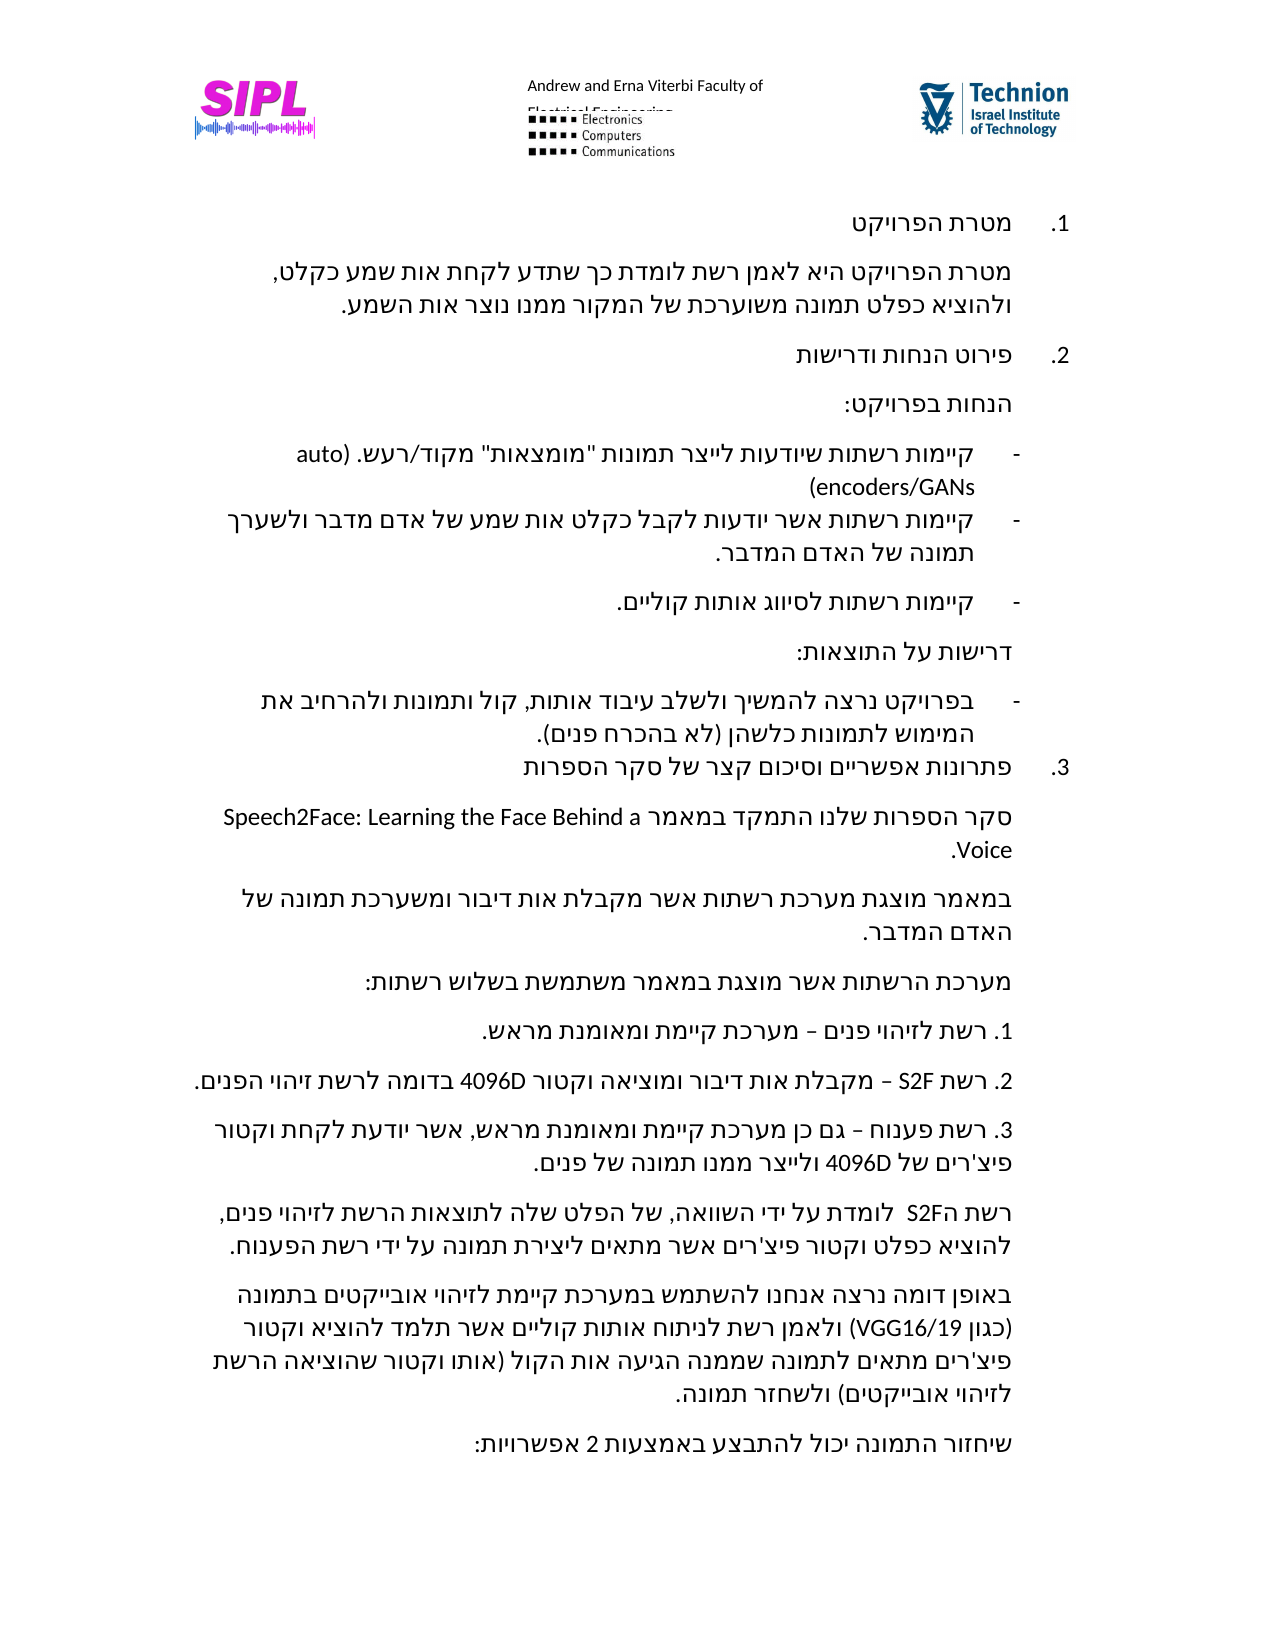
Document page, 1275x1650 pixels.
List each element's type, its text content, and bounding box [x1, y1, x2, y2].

text רשת הS2F לומדת על ידי השוואה, של הפלט שלה לתוצאות הרשת לזיהוי פנים, להוציא כפלט וקטור פיצ'רים אשר מתאים ליצירת תמונה על ידי רשת הפענוח. [187, 1197, 1013, 1261]
text שיחזור התמונה יכול להתבצע באמצעות 2 אפשרויות: [187, 1428, 1013, 1458]
list קיימות רשתות שיודעות לייצר תמונות "מומצאות" מקוד/רעש. (auto encoders/GANs) [187, 438, 1013, 501]
text מערכת הרשתות אשר מוצגת במאמר משתמשת בשלוש רשתות: [187, 966, 1013, 996]
text במאמר מוצגת מערכת רשתות אשר מקבלת אות דיבור ומשערכת תמונה של האדם המדבר. [187, 883, 1013, 947]
picture [524, 111, 705, 160]
text 2. רשת S2F – מקבלת אות דיבור ומוציאה וקטור 4096D בדומה לרשת זיהוי הפנים. [187, 1065, 1013, 1096]
list בפרויקט נרצה להמשיך ולשלב עיבוד אותות, קול ותמונות ולהרחיב את המימוש לתמונות כלשהן (לא בהכרח פנים). [187, 686, 1013, 749]
list פתרונות אפשריים וסיכום קצר של סקר הספרות [187, 751, 1050, 782]
text 3. רשת פענוח – גם כן מערכת קיימת ומאומנת מראש, אשר יודעת לקחת וקטור פיצ'רים של 4096D ולייצר ממנו תמונה של פנים. [187, 1115, 1013, 1178]
text סקר הספרות שלנו התמקד במאמר Speech2Face: Learning the Face Behind a Voice. [187, 801, 1013, 864]
list מטרת הפרויקט [187, 207, 1050, 237]
text באופן דומה נרצה אנחנו להשתמש במערכת קיימת לזיהוי אובייקטים בתמונה (כגון VGG16/19) ולאמן רשת לניתוח אותות קוליים אשר תלמד להוציא וקטור פיצ'רים מתאים לתמונה שממנה הגיעה אות הקול (אותו וקטור שהוציאה הרשת לזיהוי אובייקטים) ולשחזר תמונה. [187, 1280, 1013, 1409]
list קיימות רשתות לסיווג אותות קוליים. [187, 586, 1013, 617]
text מטרת הפרויקט היא לאמן רשת לומדת כך שתדע לקחת אות שמע כקלט, ולהוציא כפלט תמונה משוערכת של המקור ממנו נוצר אות השמע. [187, 256, 1013, 320]
picture [187, 76, 320, 142]
text 1. רשת לזיהוי פנים – מערכת קיימת ומאומנת מראש. [187, 1016, 1013, 1046]
picture [912, 76, 1077, 142]
text דרישות על התוצאות: [187, 636, 1013, 666]
list קיימות רשתות אשר יודעות לקבל כקלט אות שמע של אדם מדבר ולשערך תמונה של האדם המדבר. [187, 504, 1013, 567]
list פירוט הנחות ודרישות [187, 339, 1050, 369]
text הנחות בפרויקט: [187, 388, 1013, 419]
